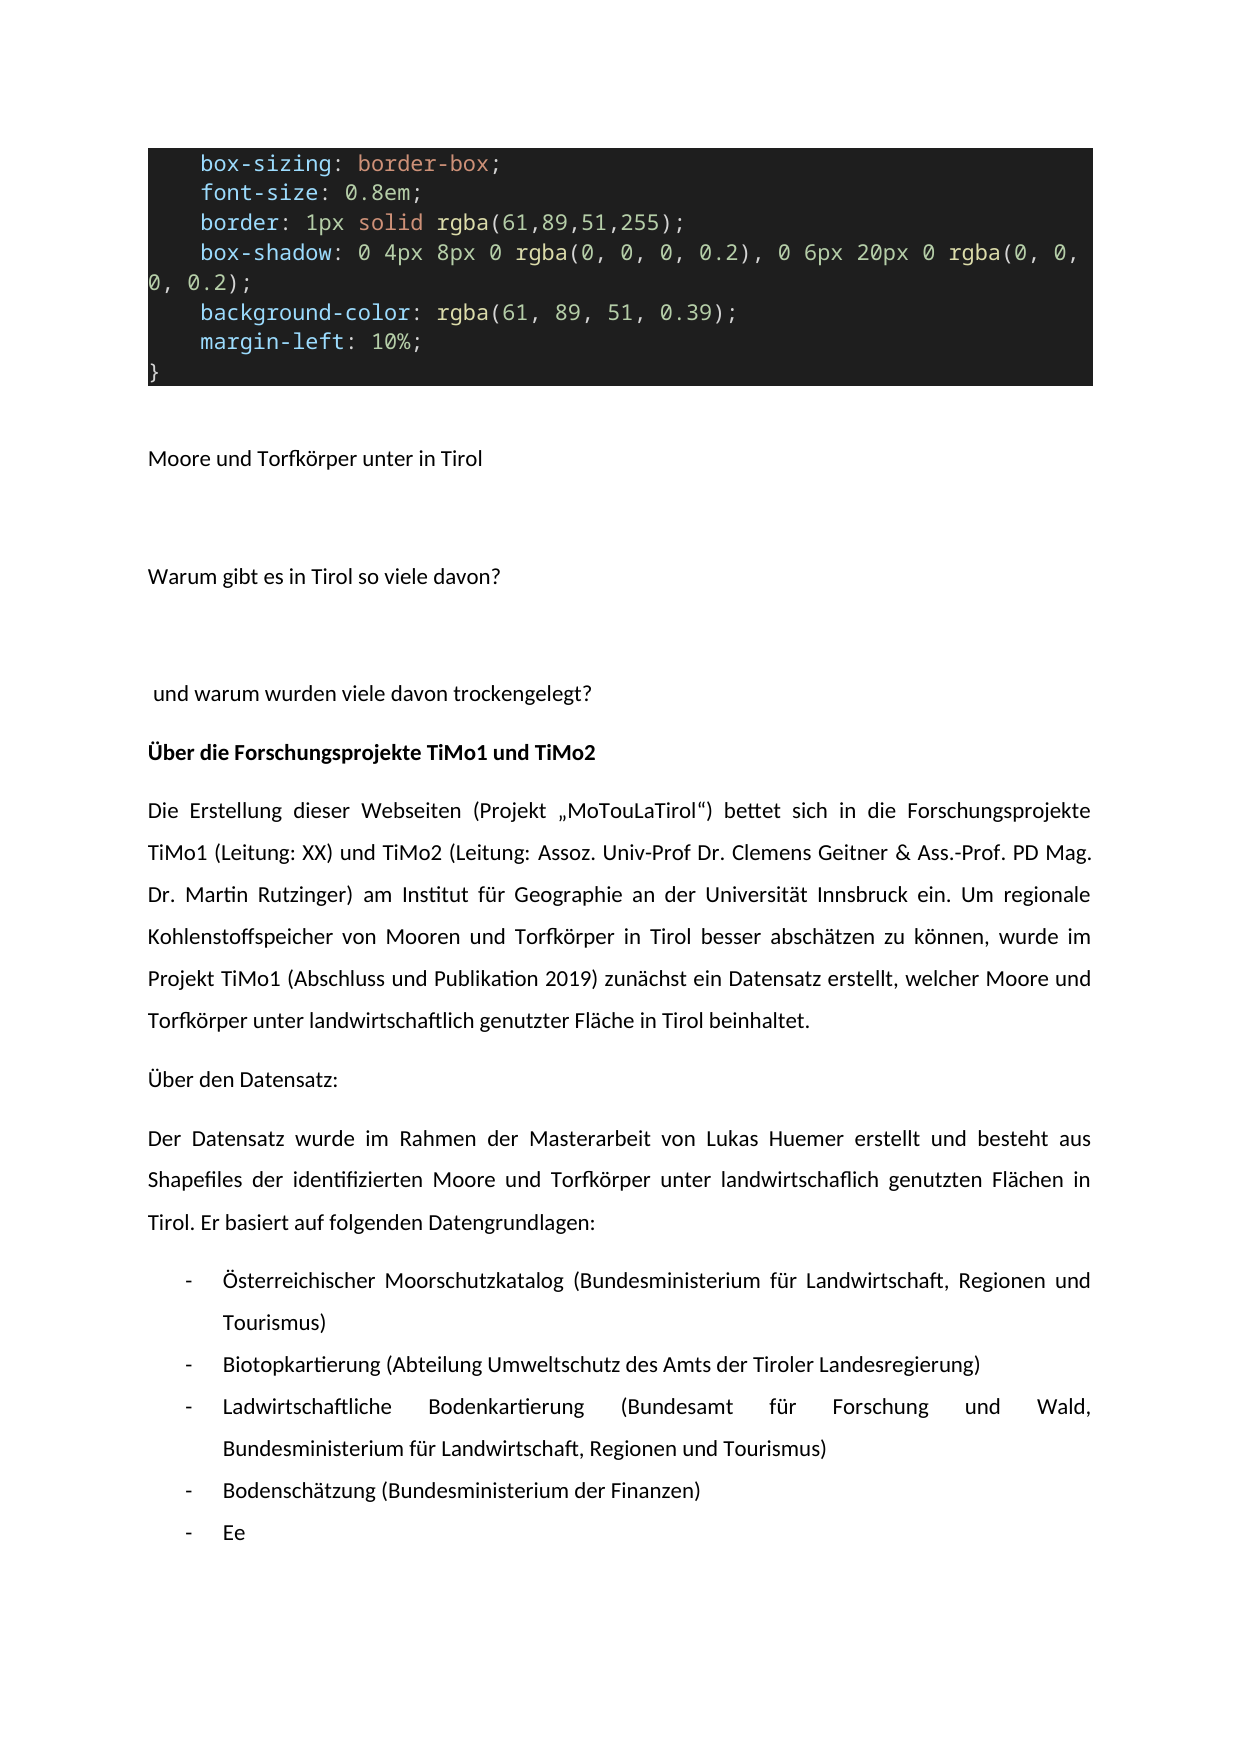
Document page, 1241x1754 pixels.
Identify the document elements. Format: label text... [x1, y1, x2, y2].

text background-color: rgba(61, 89, 51, 0.39); [148, 297, 1093, 326]
text Warum gibt es in Tirol so viele davon? [148, 562, 1093, 590]
text border: 1px solid rgba(61,89,51,255); [148, 207, 1093, 237]
list Bodenschätzung (Bundesministerium der Finanzen) [185, 1476, 1093, 1504]
text Der Datensatz wurde im Rahmen der Masterarbeit von Lukas Huemer erstellt und besteht aus Shapefiles der identifizierten Moore und Torfkörper unter landwirtschaflich genutzten Flächen in Tirol. Er basiert auf folgenden Datengrundlagen: [148, 1124, 1093, 1236]
list Österreichischer Moorschutzkatalog (Bundesministerium für Landwirtschaft, Regionen und Tourismus) [185, 1266, 1093, 1336]
text Moore und Torfkörper unter in Tirol [148, 444, 1093, 473]
list Ladwirtschaftliche Bodenkartierung (Bundesamt für Forschung und Wald, Bundesministerium für Landwirtschaft, Regionen und Tourismus) [185, 1392, 1093, 1462]
text font-size: 0.8em; [148, 177, 1093, 207]
text box-sizing: border-box; [148, 148, 1093, 177]
text } [148, 356, 1093, 386]
list Biotopkartierung (Abteilung Umweltschutz des Amts der Tiroler Landesregierung) [185, 1350, 1093, 1378]
text margin-left: 10%; [148, 326, 1093, 356]
text Über die Forschungsprojekte TiMo1 und TiMo2 [148, 738, 1093, 766]
text Die Erstellung dieser Webseiten (Projekt „MoTouLaTirol“) bettet sich in die Forschungsprojekte TiMo1 (Leitung: XX) und TiMo2 (Leitung: Assoz. Univ-Prof Dr. Clemens Geitner & Ass.-Prof. PD Mag. Dr. Martin Rutzinger) am Institut für Geographie an der Universität Innsbruck ein. Um regionale Kohlenstoffspeicher von Mooren und Torfkörper in Tirol besser abschätzen zu können, wurde im Projekt TiMo1 (Abschluss und Publikation 2019) zunächst ein Datensatz erstellt, welcher Moore und Torfkörper unter landwirtschaftlich genutzter Fläche in Tirol beinhaltet. [148, 796, 1093, 1034]
text box-shadow: 0 4px 8px 0 rgba(0, 0, 0, 0.2), 0 6px 20px 0 rgba(0, 0, 0, 0.2); [148, 237, 1093, 297]
text Über den Datensatz: [148, 1065, 1093, 1093]
list Ee [185, 1518, 1093, 1546]
text und warum wurden viele davon trockengelegt? [148, 679, 1093, 707]
